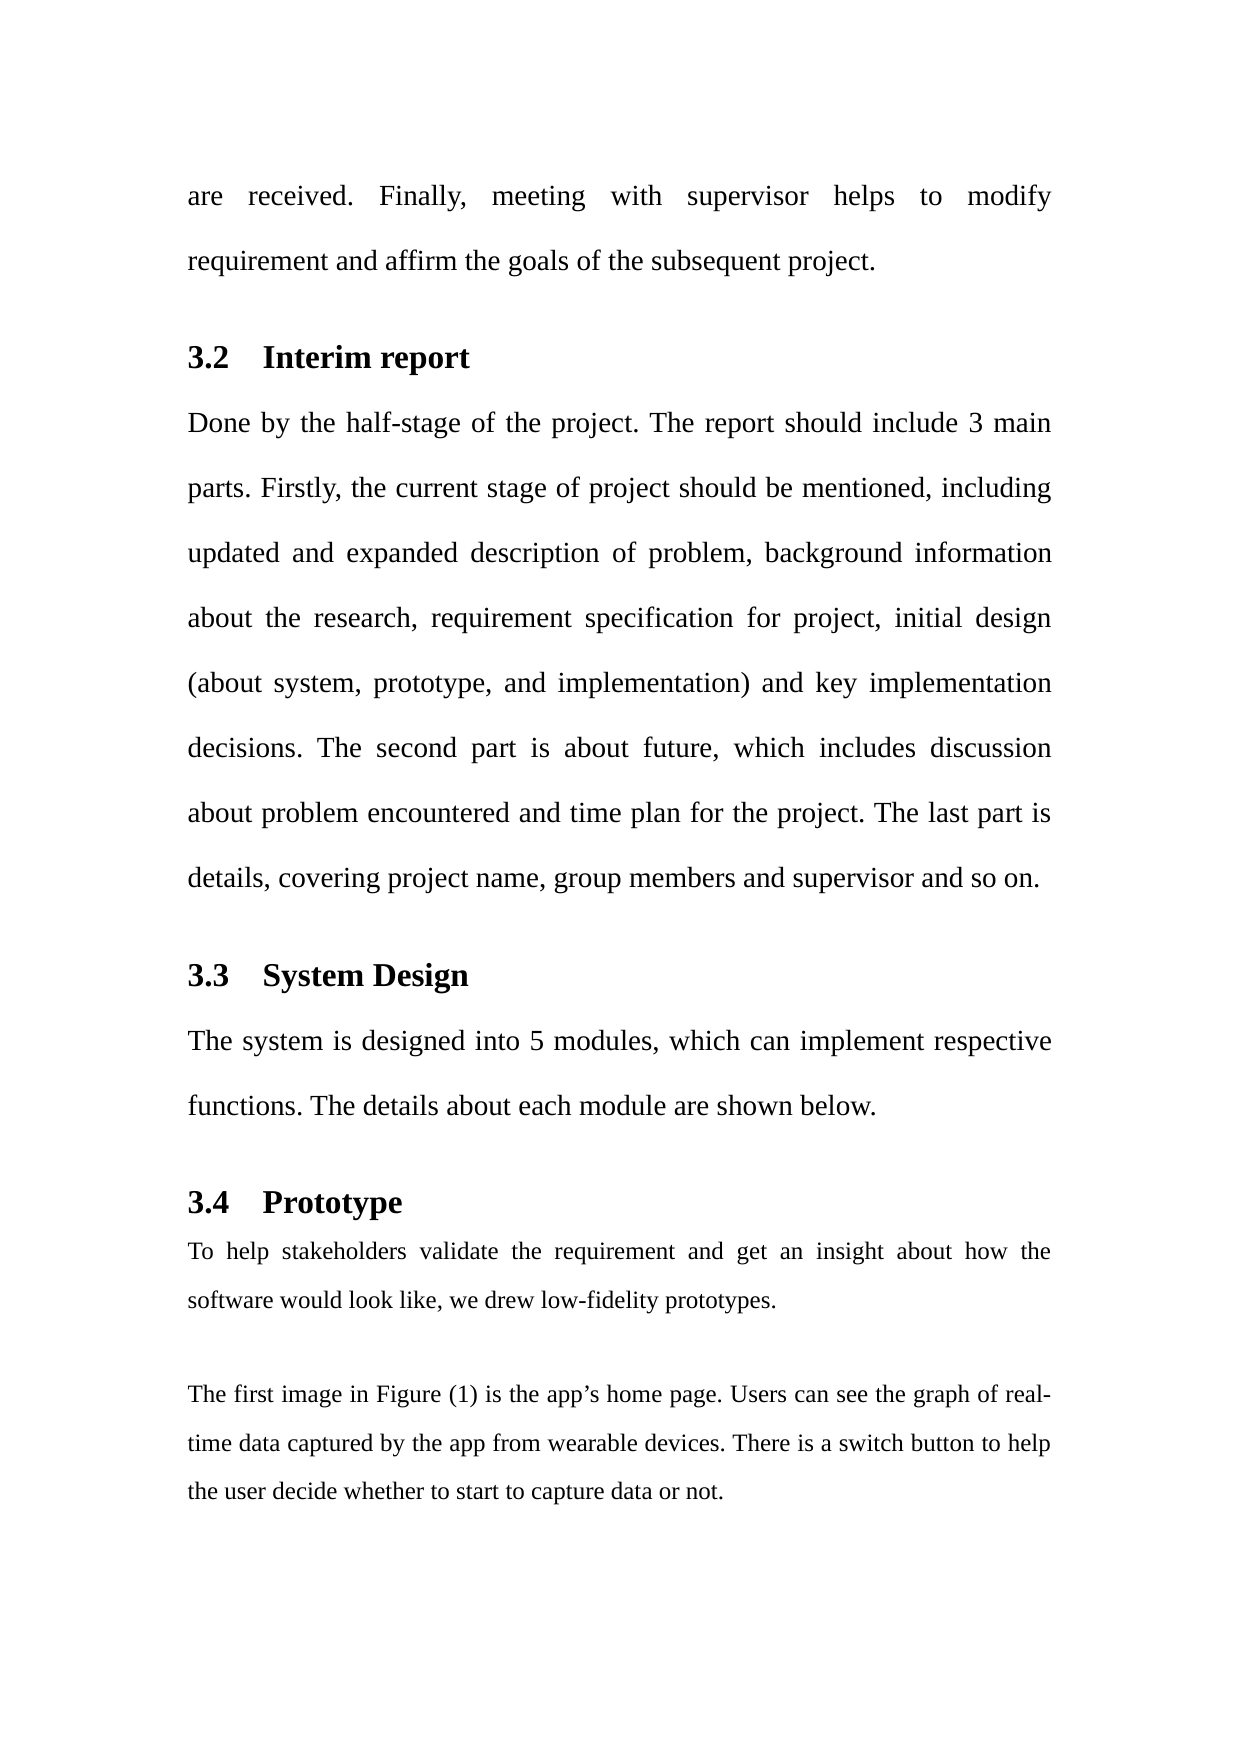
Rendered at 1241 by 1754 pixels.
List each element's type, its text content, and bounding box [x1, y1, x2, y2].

text To help stakeholders validate the requirement and get an insight about how the software would look like, we drew low-fidelity prototypes. [187, 1234, 1053, 1316]
text The first image in Figure (1) is the app’s home page. Users can see the graph of real-time data captured by the app from wearable devices. There is a switch button to help the user decide whether to start to capture data or not. [187, 1377, 1053, 1507]
list System Design [187, 942, 1053, 1007]
text Done by the half-stage of the project. The report should include 3 main parts. Firstly, the current stage of project should be mentioned, including updated and expanded description of problem, background information about the research, requirement specification for project, initial design (about system, prototype, and implementation) and key implementation decisions. The second part is about future, which includes discussion about problem encountered and time plan for the project. The last part is details, covering project name, group members and supervisor and so on. [187, 389, 1053, 909]
text The system is designed into 5 modules, which can implement respective functions. The details about each module are shown below. [187, 1007, 1053, 1137]
list Interim report [187, 324, 1053, 389]
list Prototype [187, 1169, 1053, 1234]
